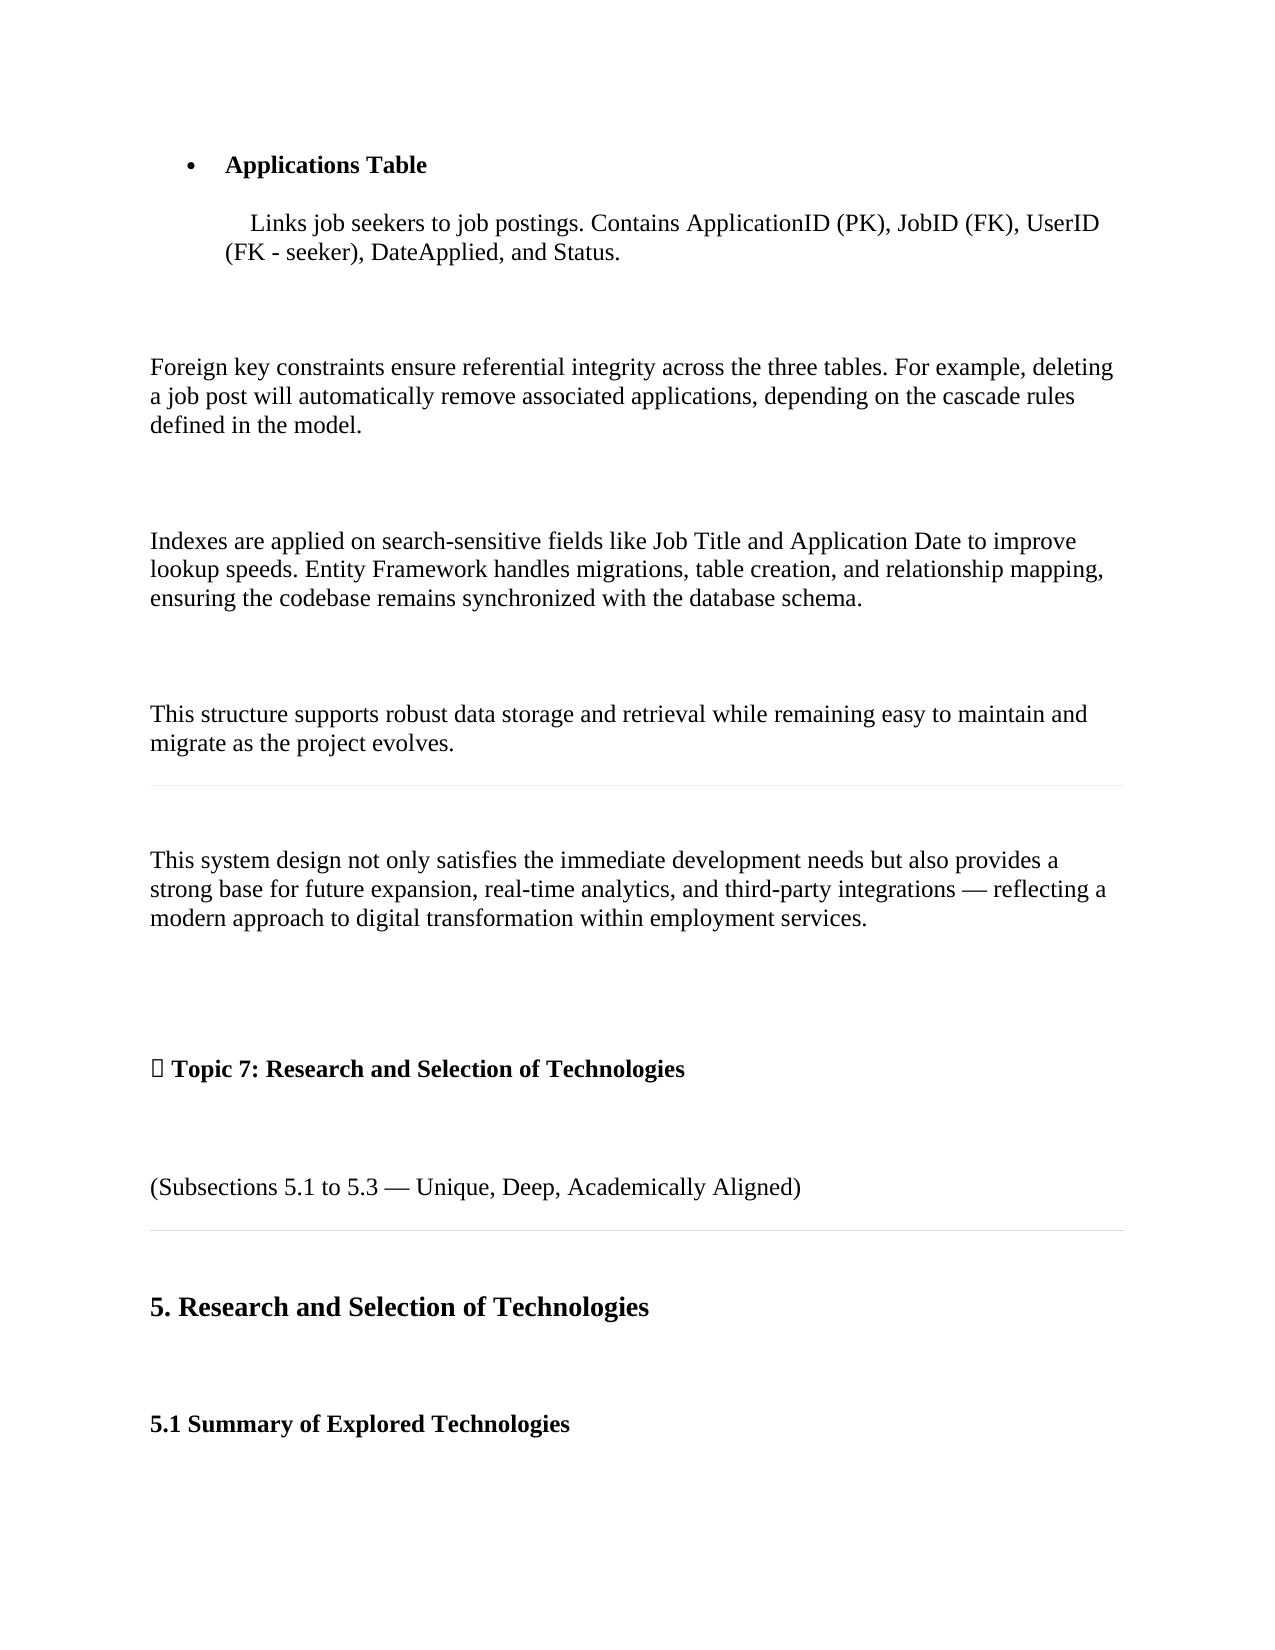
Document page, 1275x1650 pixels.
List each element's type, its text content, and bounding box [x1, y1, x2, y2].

text Foreign key constraints ensure referential integrity across the three tables. For example, deleting a job post will automatically remove associated applications, depending on the cascade rules defined in the model. [150, 352, 1125, 439]
text 5.1 Summary of Explored Technologies [150, 1409, 1125, 1438]
text This system design not only satisfies the immediate development needs but also provides a strong base for future expansion, real-time analytics, and third-party integrations — reflecting a modern approach to digital transformation within employment services. [150, 846, 1125, 932]
text Links job seekers to job postings. Contains ApplicationID (PK), JobID (FK), UserID (FK - seeker), DateApplied, and Status. [225, 208, 1125, 265]
text Indexes are applied on search-sensitive fields like Job Title and Application Date to improve lookup speeds. Entity Framework handles migrations, table creation, and relationship mapping, ensuring the codebase remains synchronized with the database schema. [150, 526, 1125, 612]
text 5. Research and Selection of Technologies [150, 1290, 1125, 1322]
text ✅ Topic 7: Research and Selection of Technologies [150, 1051, 1125, 1085]
list Applications Table [187, 150, 1125, 179]
text This structure supports robust data storage and retrieval while remaining easy to maintain and migrate as the project evolves. [150, 699, 1125, 757]
text (Subsections 5.1 to 5.3 — Unique, Deep, Academically Aligned) [150, 1172, 1125, 1201]
